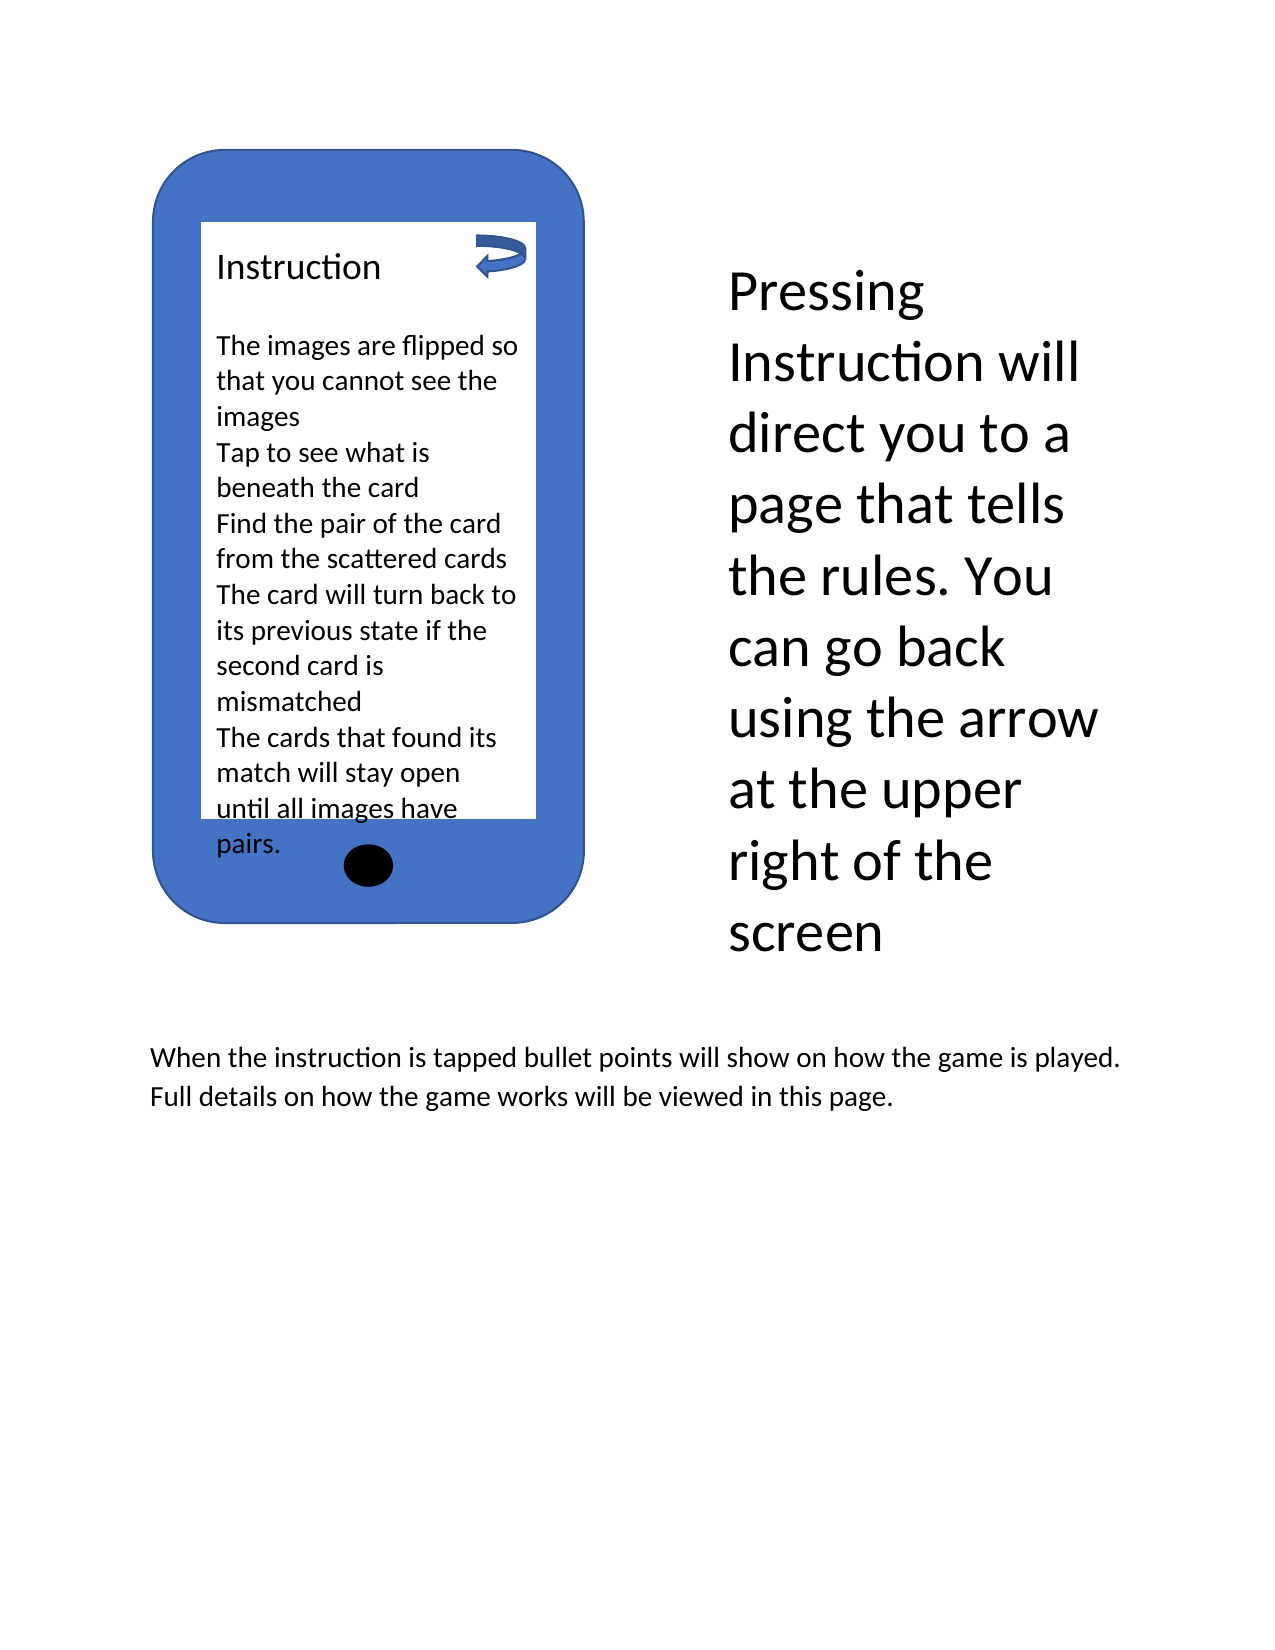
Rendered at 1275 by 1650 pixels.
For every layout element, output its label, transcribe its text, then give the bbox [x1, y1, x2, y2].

text When the instruction is tapped bullet points will show on how the game is played. Full details on how the game works will be viewed in this page. [150, 1039, 1125, 1113]
picture [201, 222, 536, 819]
